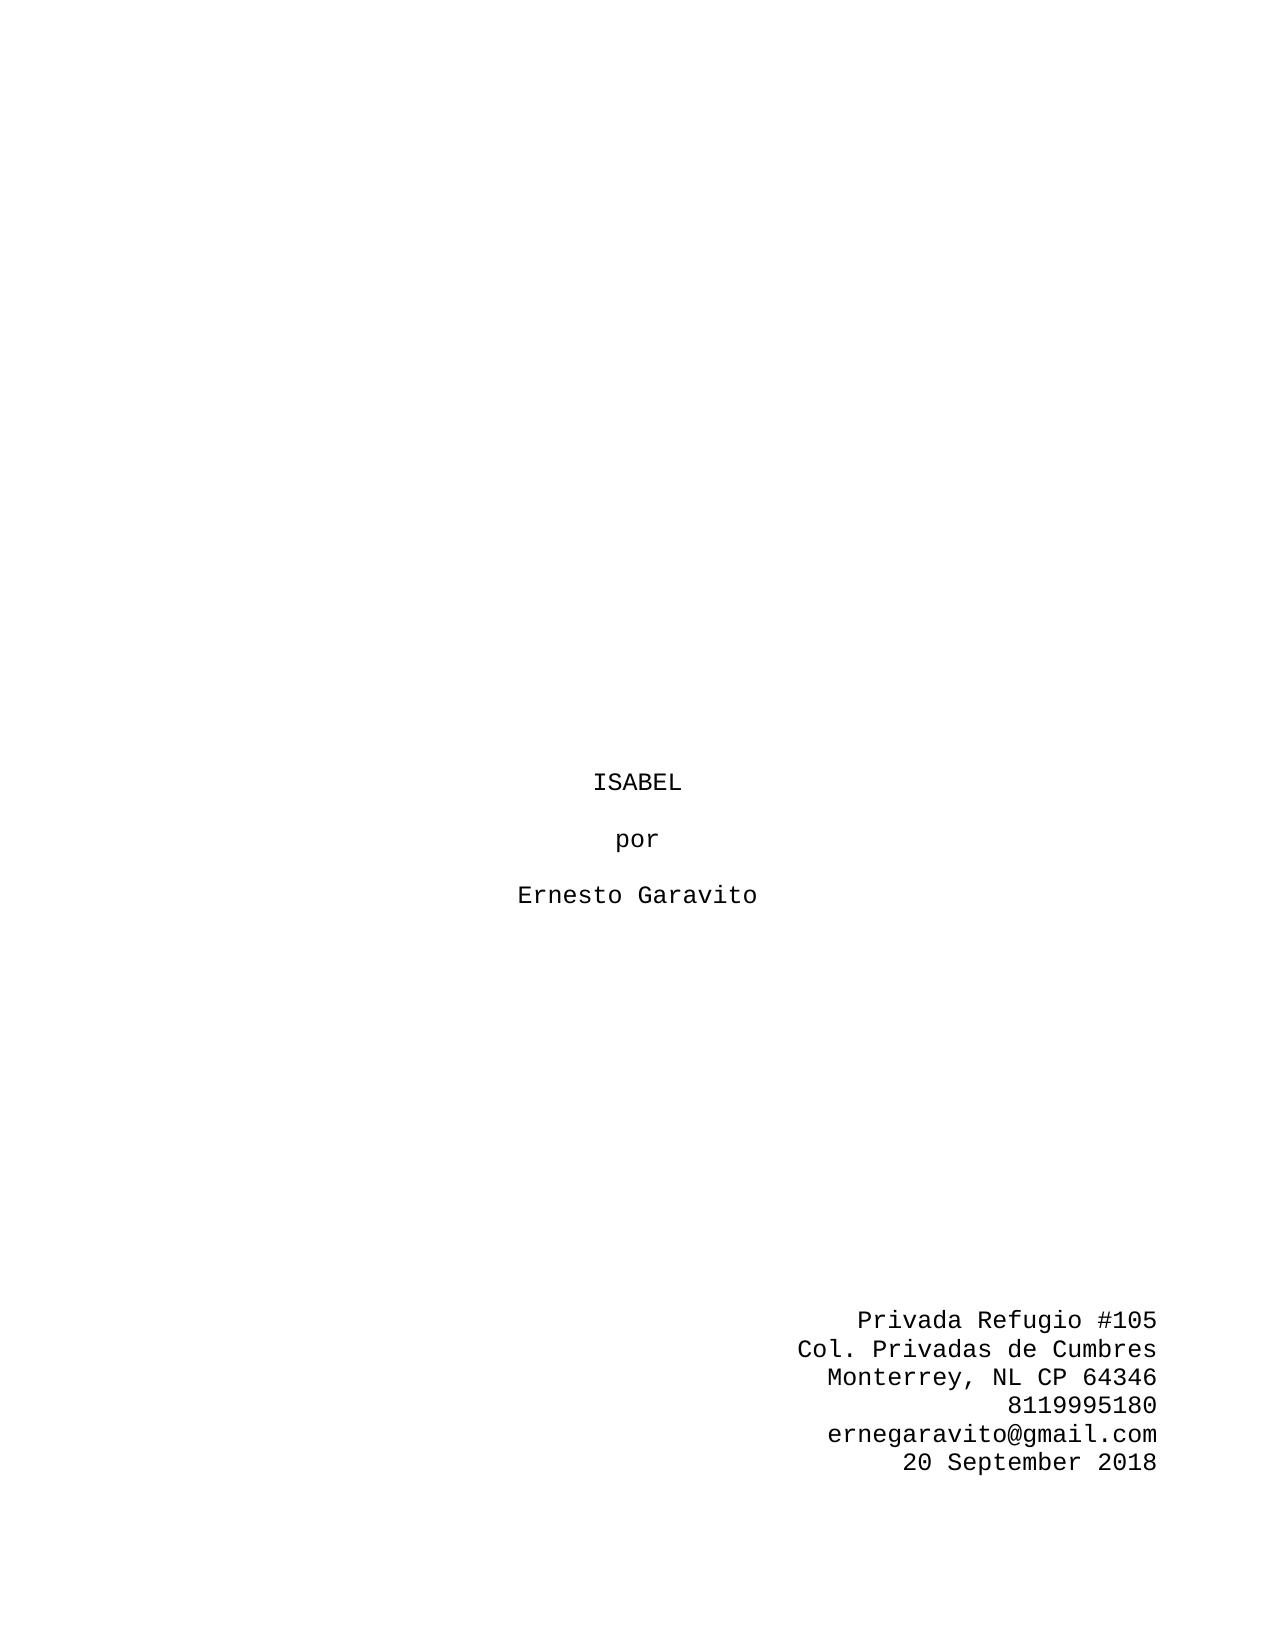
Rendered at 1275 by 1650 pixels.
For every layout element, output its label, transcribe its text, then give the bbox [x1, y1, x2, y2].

text ernegaravito@gmail.com [118, 1421, 1157, 1450]
text Privada Refugio #105 [118, 1308, 1157, 1336]
text 8119995180 [118, 1393, 1157, 1421]
text Monterrey, NL CP 64346 [118, 1365, 1157, 1393]
text Col. Privadas de Cumbres [118, 1336, 1157, 1365]
text Ernesto Garavito [118, 883, 1157, 911]
text 20 September 2018 [118, 1450, 1157, 1478]
text ISABEL [118, 770, 1157, 798]
text por [118, 826, 1157, 855]
